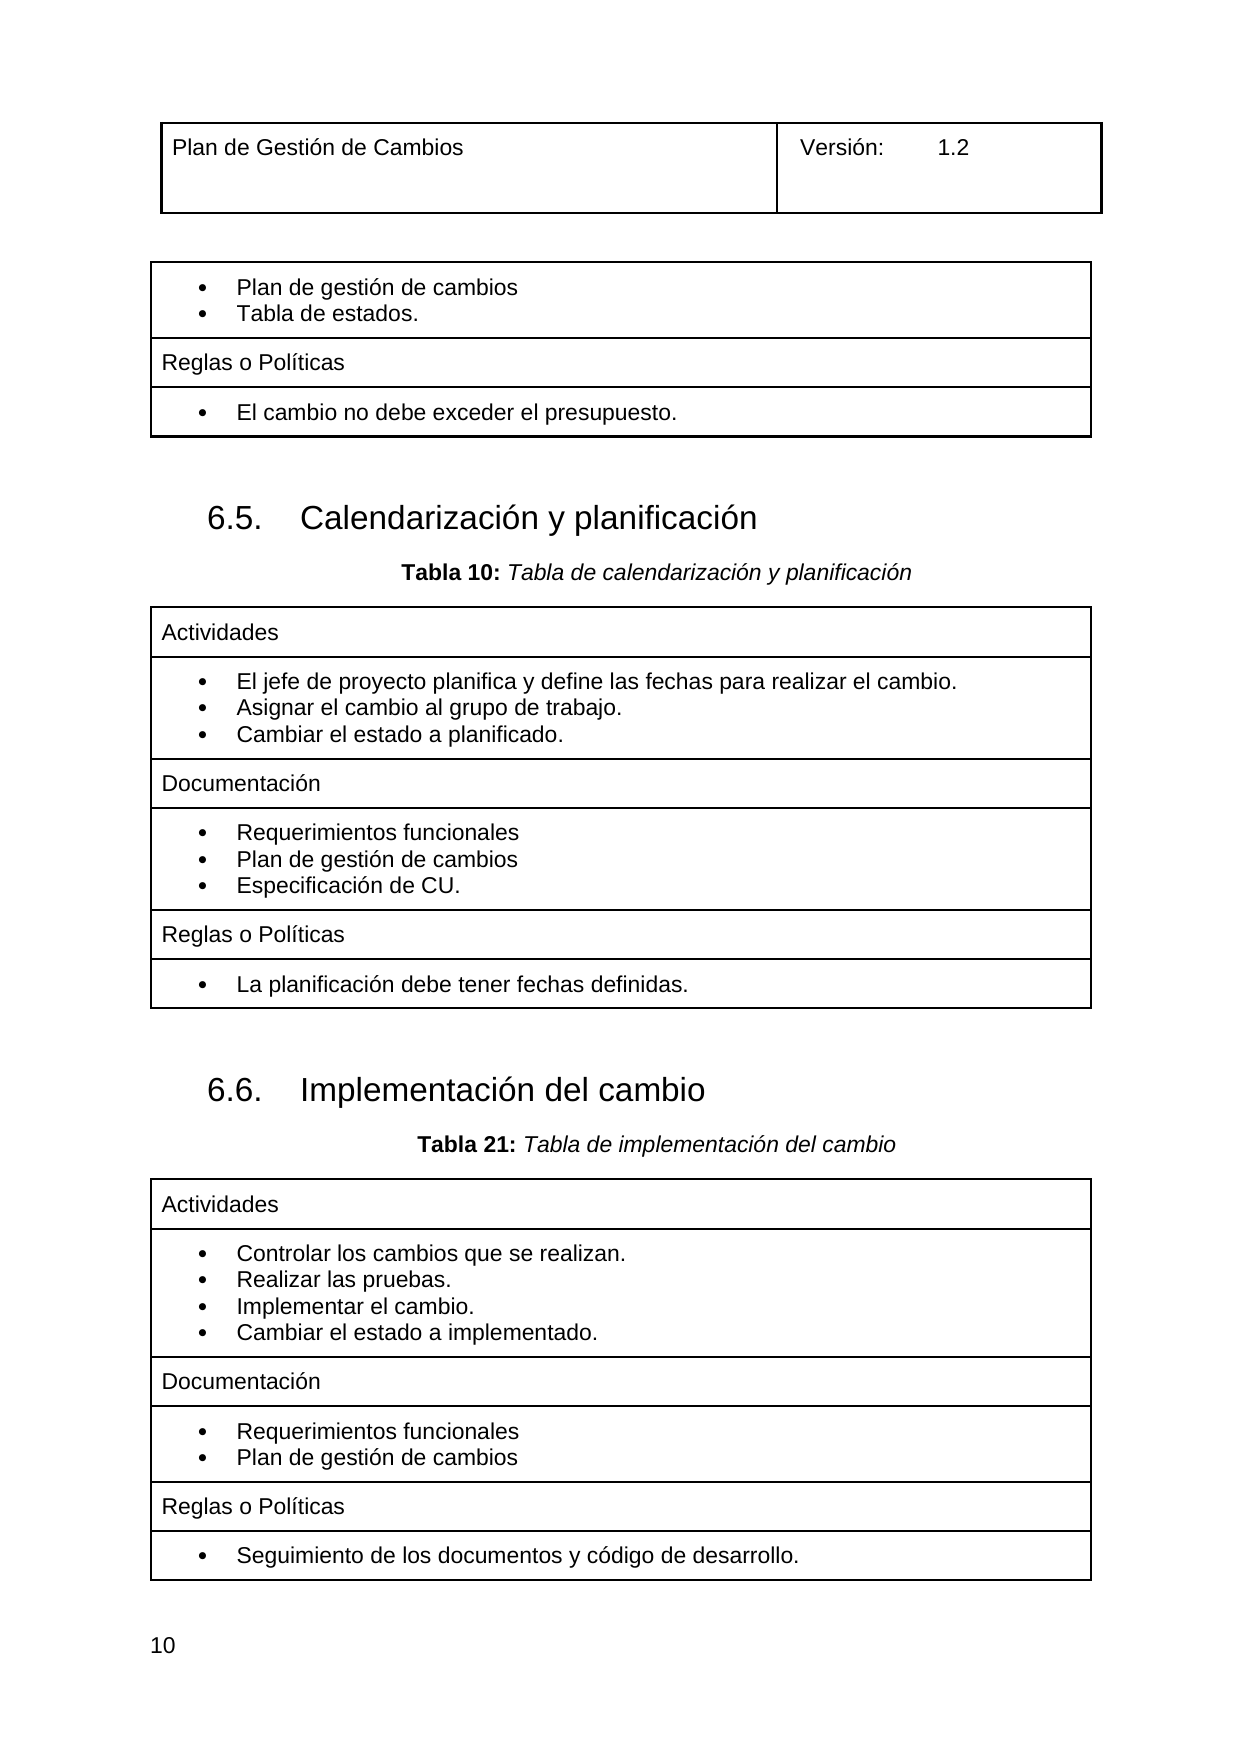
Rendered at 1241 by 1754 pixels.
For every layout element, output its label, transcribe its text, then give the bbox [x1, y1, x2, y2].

table_cell Requerimientos funcionales Plan de gestión de cambios [152, 1407, 1090, 1481]
table_cell Controlar los cambios que se realizan. Realizar las pruebas. Implementar el cambio. Cambiar el estado a implementado. [152, 1230, 1090, 1356]
list Implementación del cambio [262, 1070, 1090, 1109]
table_cell El cambio no debe exceder el presupuesto. [152, 388, 1090, 435]
table_cell Requerimientos funcionales Plan de gestión de cambios Especificación de CU. [152, 809, 1090, 909]
table_cell Seguimiento de los documentos y código de desarrollo. [152, 1532, 1090, 1579]
text Tabla 10: Tabla de calendarización y planificación [225, 559, 1090, 585]
list Calendarización y planificación [262, 498, 1090, 537]
table_cell Requerimientos funcionales Plan de gestión de cambios Tabla de estados. [152, 263, 1090, 337]
table_cell Reglas o Políticas [152, 1483, 1090, 1530]
table_cell El jefe de proyecto planifica y define las fechas para realizar el cambio. Asignar el cambio al grupo de trabajo. Cambiar el estado a planificado. [152, 658, 1090, 757]
table_cell Documentación [152, 760, 1090, 807]
table_cell La planificación debe tener fechas definidas. [152, 960, 1090, 1007]
table_cell Documentación [152, 1358, 1090, 1405]
table_header Actividades [152, 608, 1090, 656]
table_header Actividades [152, 1180, 1090, 1227]
table_cell Reglas o Políticas [152, 911, 1090, 958]
table_cell Reglas o Políticas [152, 339, 1090, 386]
